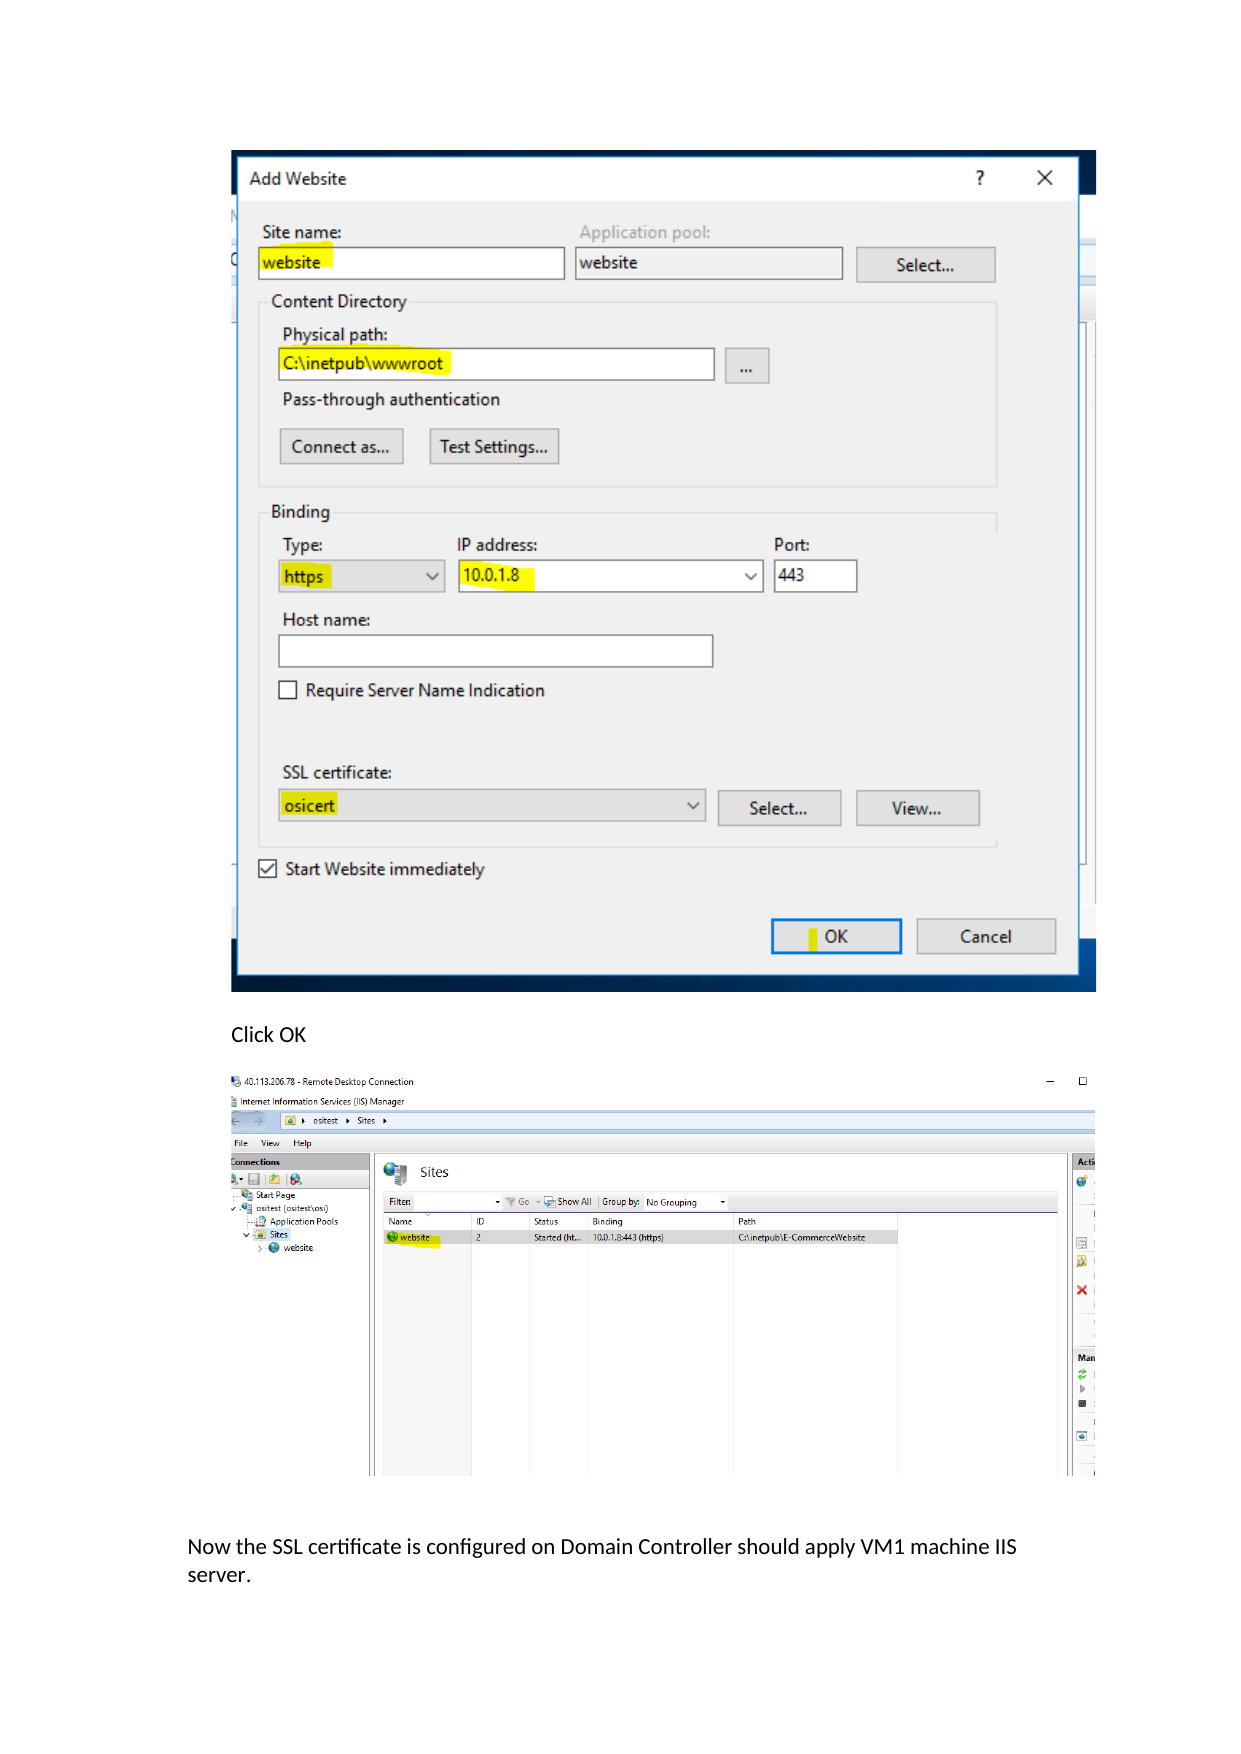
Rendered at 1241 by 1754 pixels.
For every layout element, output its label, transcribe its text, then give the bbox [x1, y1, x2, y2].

list Now the SSL certificate is configured on Domain Controller should apply VM1 machine IIS server. [187, 1532, 1053, 1588]
picture [231, 150, 1097, 992]
picture [231, 1076, 1095, 1476]
list Click OK [187, 1020, 1053, 1048]
